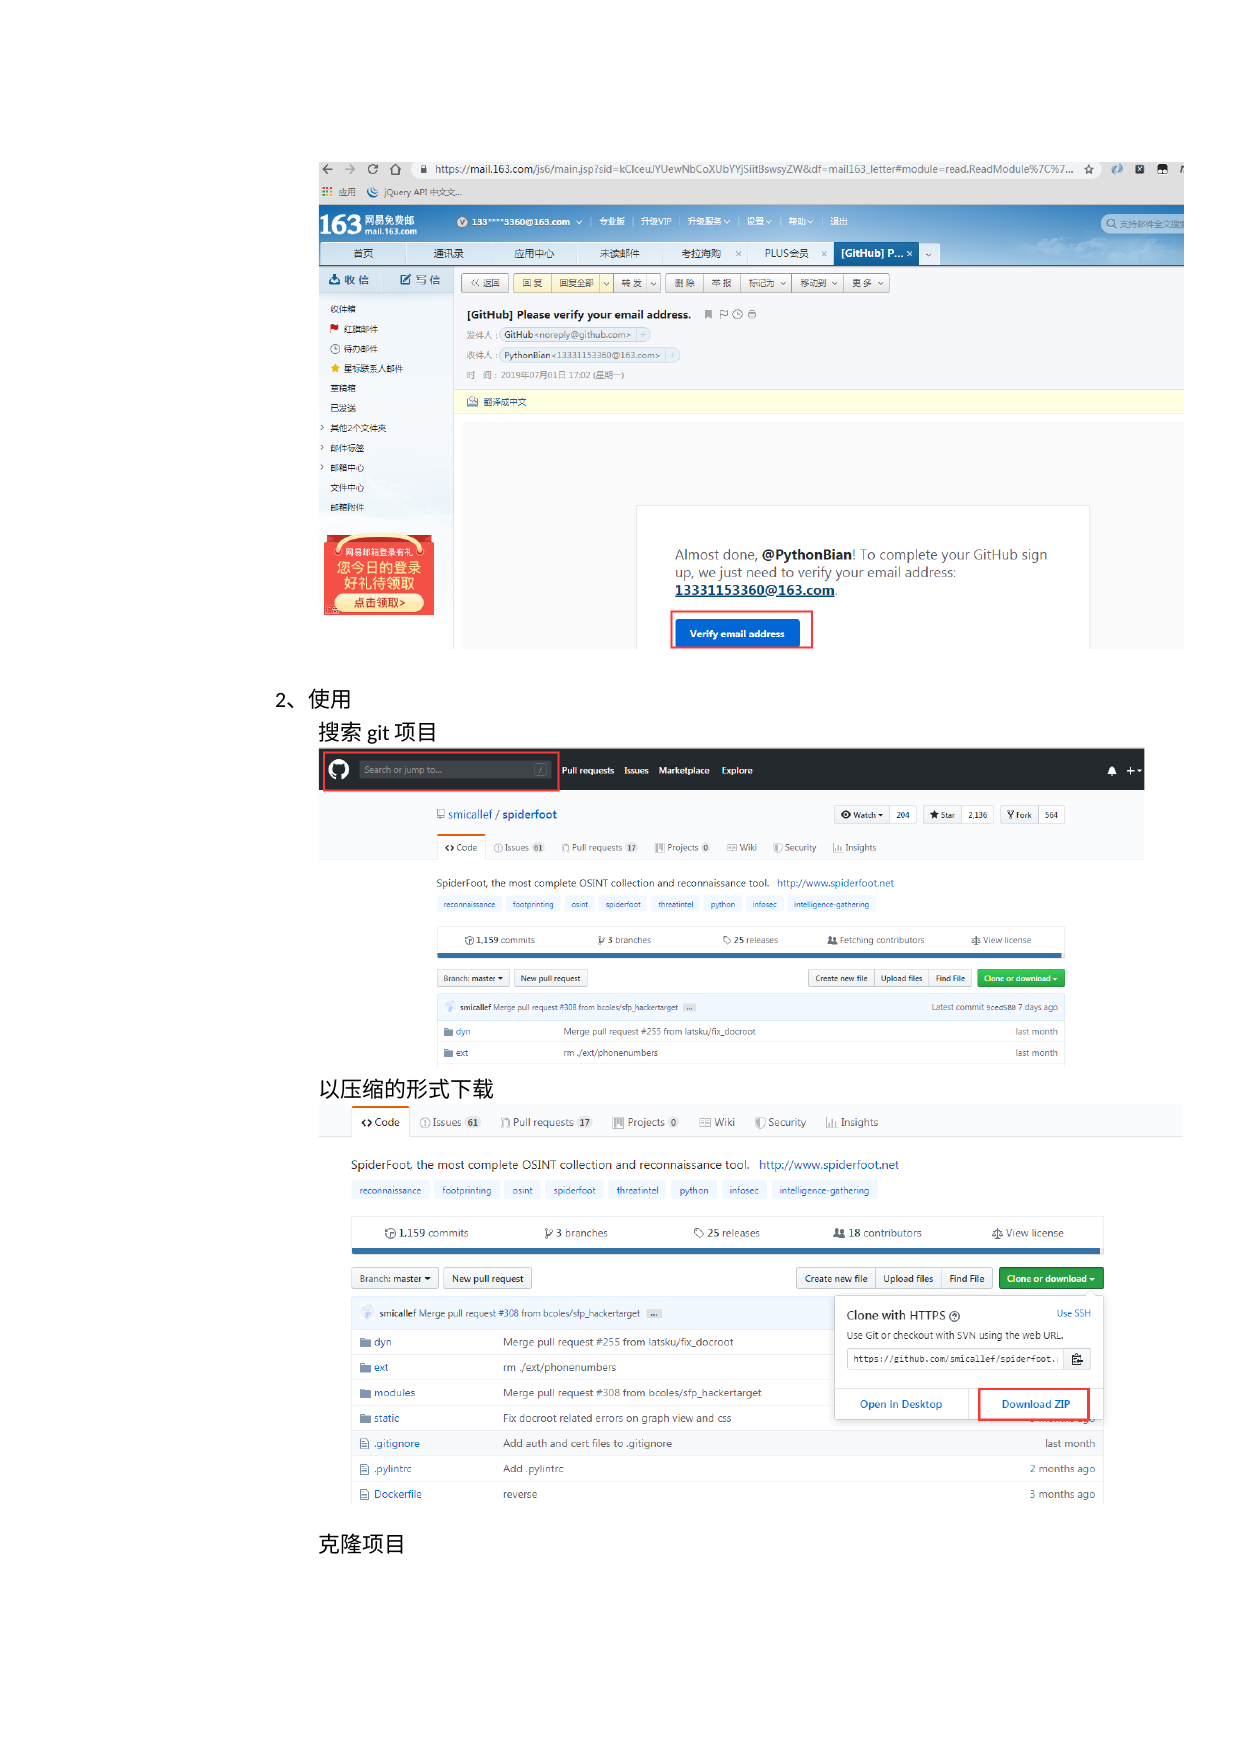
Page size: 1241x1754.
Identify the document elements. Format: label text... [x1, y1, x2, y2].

list 克隆项目 [275, 1527, 1053, 1559]
list 搜索git项目 [275, 714, 1053, 747]
picture [318, 747, 1145, 1067]
picture [318, 1104, 1183, 1505]
list 使用 [275, 682, 1053, 714]
picture [318, 162, 1184, 649]
list 以压缩的形式下载 [275, 1072, 1053, 1104]
